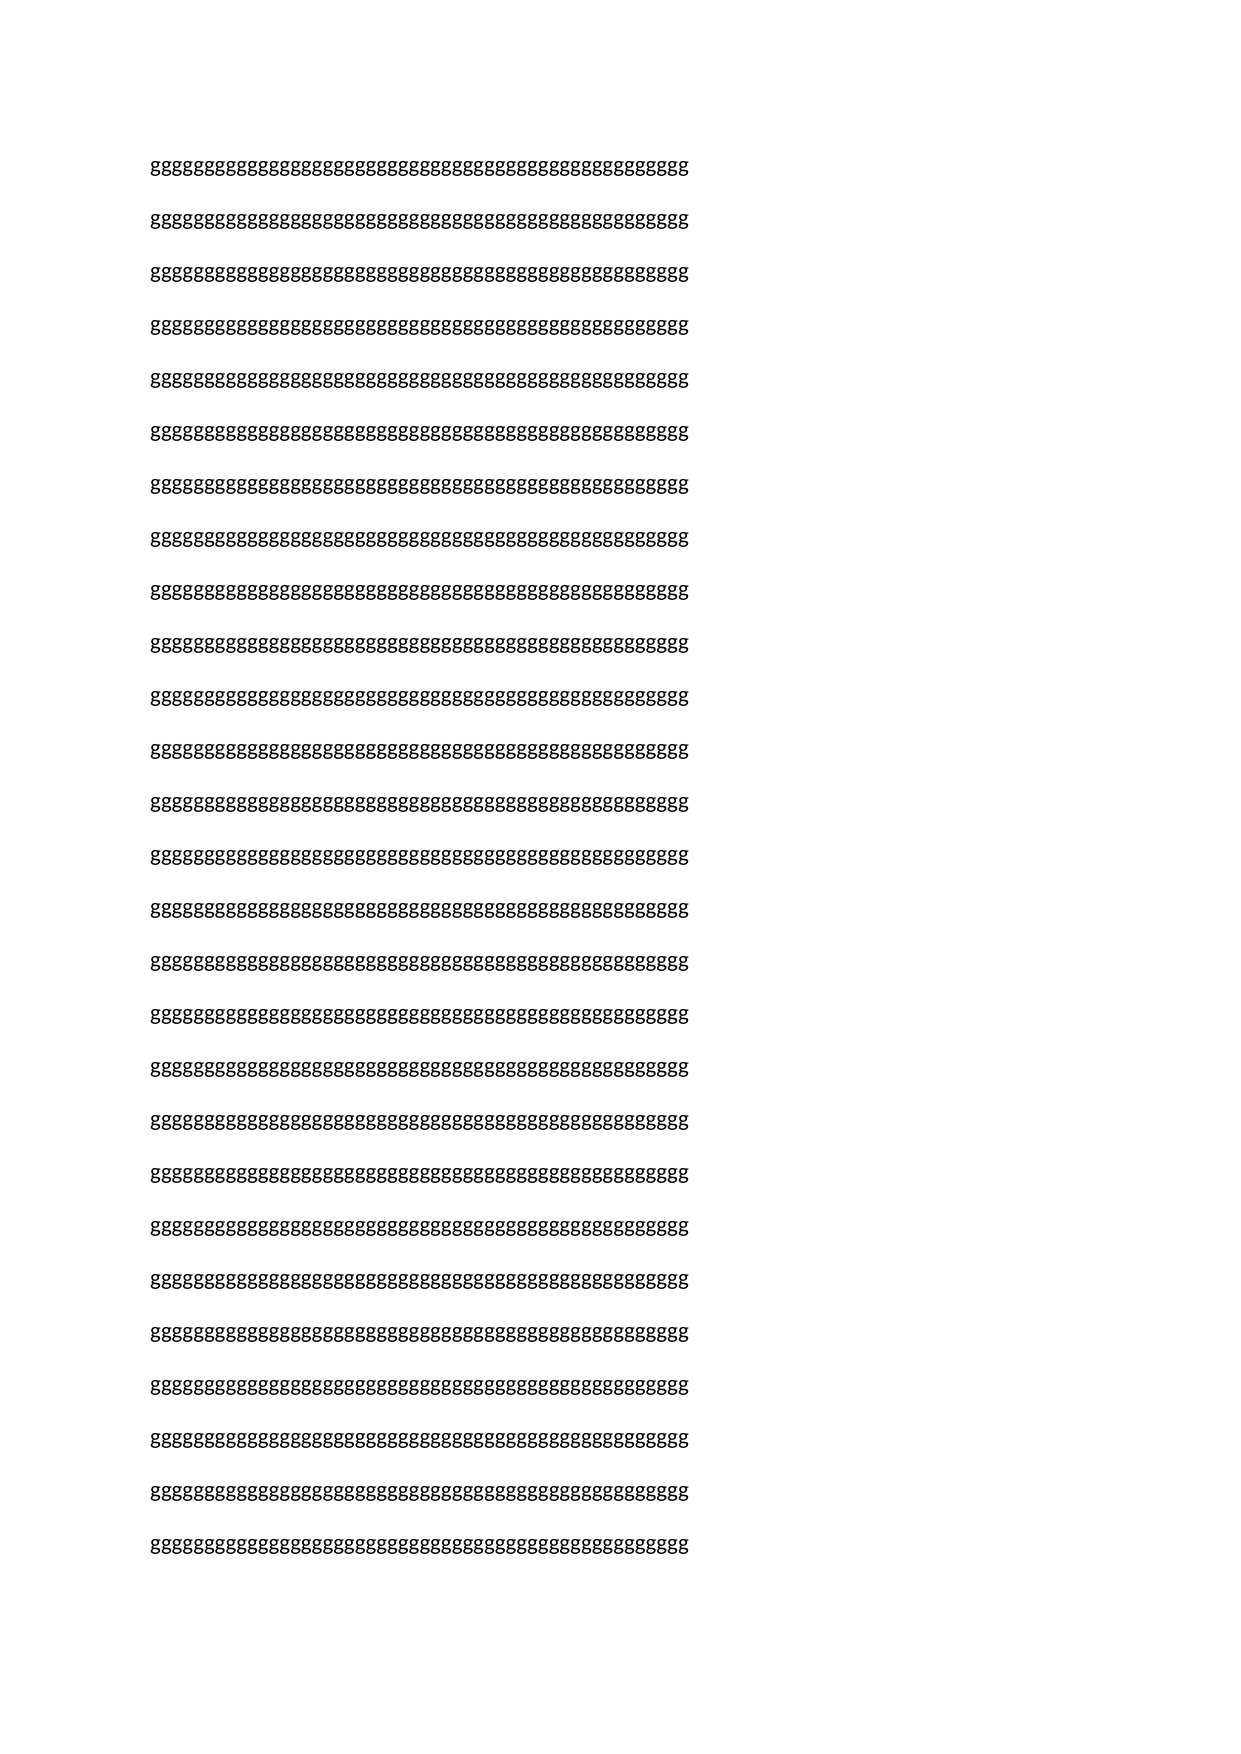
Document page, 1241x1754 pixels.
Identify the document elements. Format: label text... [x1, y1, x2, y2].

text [150, 1422, 1090, 1451]
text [150, 1369, 1090, 1397]
text gggggggggggggggggggggggggggggggggggggggggggggggggg [150, 1157, 1090, 1185]
text gggggggggggggggggggggggggggggggggggggggggggggggggg [150, 203, 1090, 231]
text gggggggggggggggggggggggggggggggggggggggggggggggggg [150, 362, 1090, 390]
text gggggggggggggggggggggggggggggggggggggggggggggggggg [150, 150, 1090, 178]
text gggggggggggggggggggggggggggggggggggggggggggggggggg [150, 1316, 1090, 1344]
text gggggggggggggggggggggggggggggggggggggggggggggggggg [150, 521, 1090, 549]
text gggggggggggggggggggggggggggggggggggggggggggggggggg [150, 786, 1090, 814]
text gggggggggggggggggggggggggggggggggggggggggggggggggg [150, 256, 1090, 284]
text gggggggggggggggggggggggggggggggggggggggggggggggggg [150, 733, 1090, 761]
text gggggggggggggggggggggggggggggggggggggggggggggggggg [150, 839, 1090, 867]
text gggggggggggggggggggggggggggggggggggggggggggggggggg [150, 1263, 1090, 1291]
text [150, 1528, 1090, 1557]
text gggggggggggggggggggggggggggggggggggggggggggggggggg [150, 892, 1090, 920]
text gggggggggggggggggggggggggggggggggggggggggggggggggg [150, 1210, 1090, 1238]
text gggggggggggggggggggggggggggggggggggggggggggggggggg [150, 415, 1090, 443]
text gggggggggggggggggggggggggggggggggggggggggggggggggg [150, 574, 1090, 602]
text gggggggggggggggggggggggggggggggggggggggggggggggggg [150, 680, 1090, 708]
text gggggggggggggggggggggggggggggggggggggggggggggggggg [150, 945, 1090, 973]
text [150, 1476, 1090, 1503]
text gggggggggggggggggggggggggggggggggggggggggggggggggg [150, 1051, 1090, 1079]
text gggggggggggggggggggggggggggggggggggggggggggggggggg [150, 998, 1090, 1026]
text gggggggggggggggggggggggggggggggggggggggggggggggggg [150, 1104, 1090, 1132]
text gggggggggggggggggggggggggggggggggggggggggggggggggg [150, 309, 1090, 337]
text gggggggggggggggggggggggggggggggggggggggggggggggggg [150, 627, 1090, 655]
text gggggggggggggggggggggggggggggggggggggggggggggggggg [150, 468, 1090, 496]
